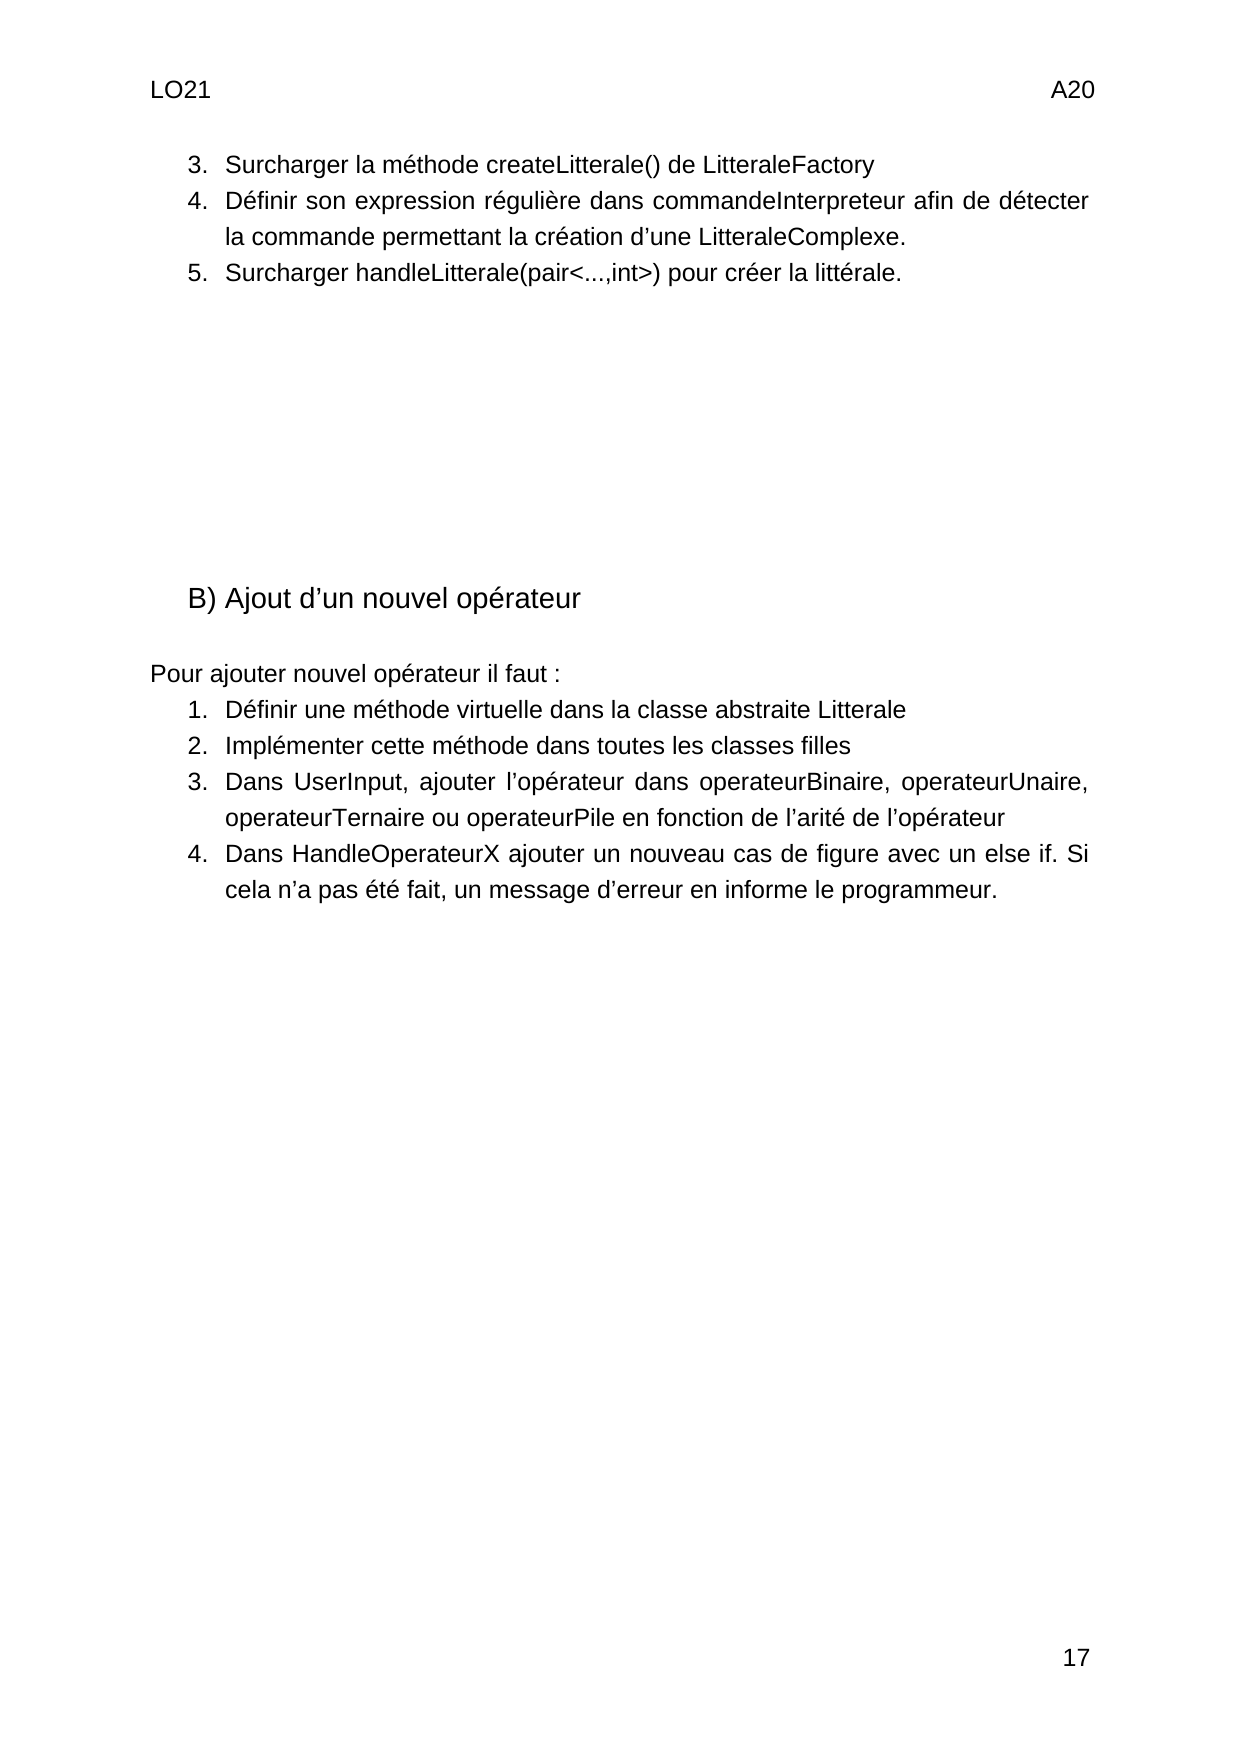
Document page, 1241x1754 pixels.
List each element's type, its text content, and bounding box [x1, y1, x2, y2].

list Dans UserInput, ajouter l’opérateur dans operateurBinaire, operateurUnaire, operateurTernaire ou operateurPile en fonction de l’arité de l’opérateur [187, 767, 1090, 832]
list Surcharger handleLitterale(pair<...,int>) pour créer la littérale. [187, 258, 1090, 287]
text Pour ajouter nouvel opérateur il faut : [150, 659, 1090, 688]
list Implémenter cette méthode dans toutes les classes filles [187, 731, 1090, 760]
list Définir une méthode virtuelle dans la classe abstraite Litterale [187, 695, 1090, 724]
list Dans HandleOperateurX ajouter un nouveau cas de figure avec un else if. Si cela n’a pas été fait, un message d’erreur en informe le programmeur. [187, 839, 1090, 903]
subtitle B) Ajout d’un nouvel opérateur [187, 581, 1090, 615]
list Surcharger la méthode createLitterale() de LitteraleFactory [187, 150, 1090, 179]
list Définir son expression régulière dans commandeInterpreteur afin de détecter la commande permettant la création d’une LitteraleComplexe. [187, 186, 1090, 251]
